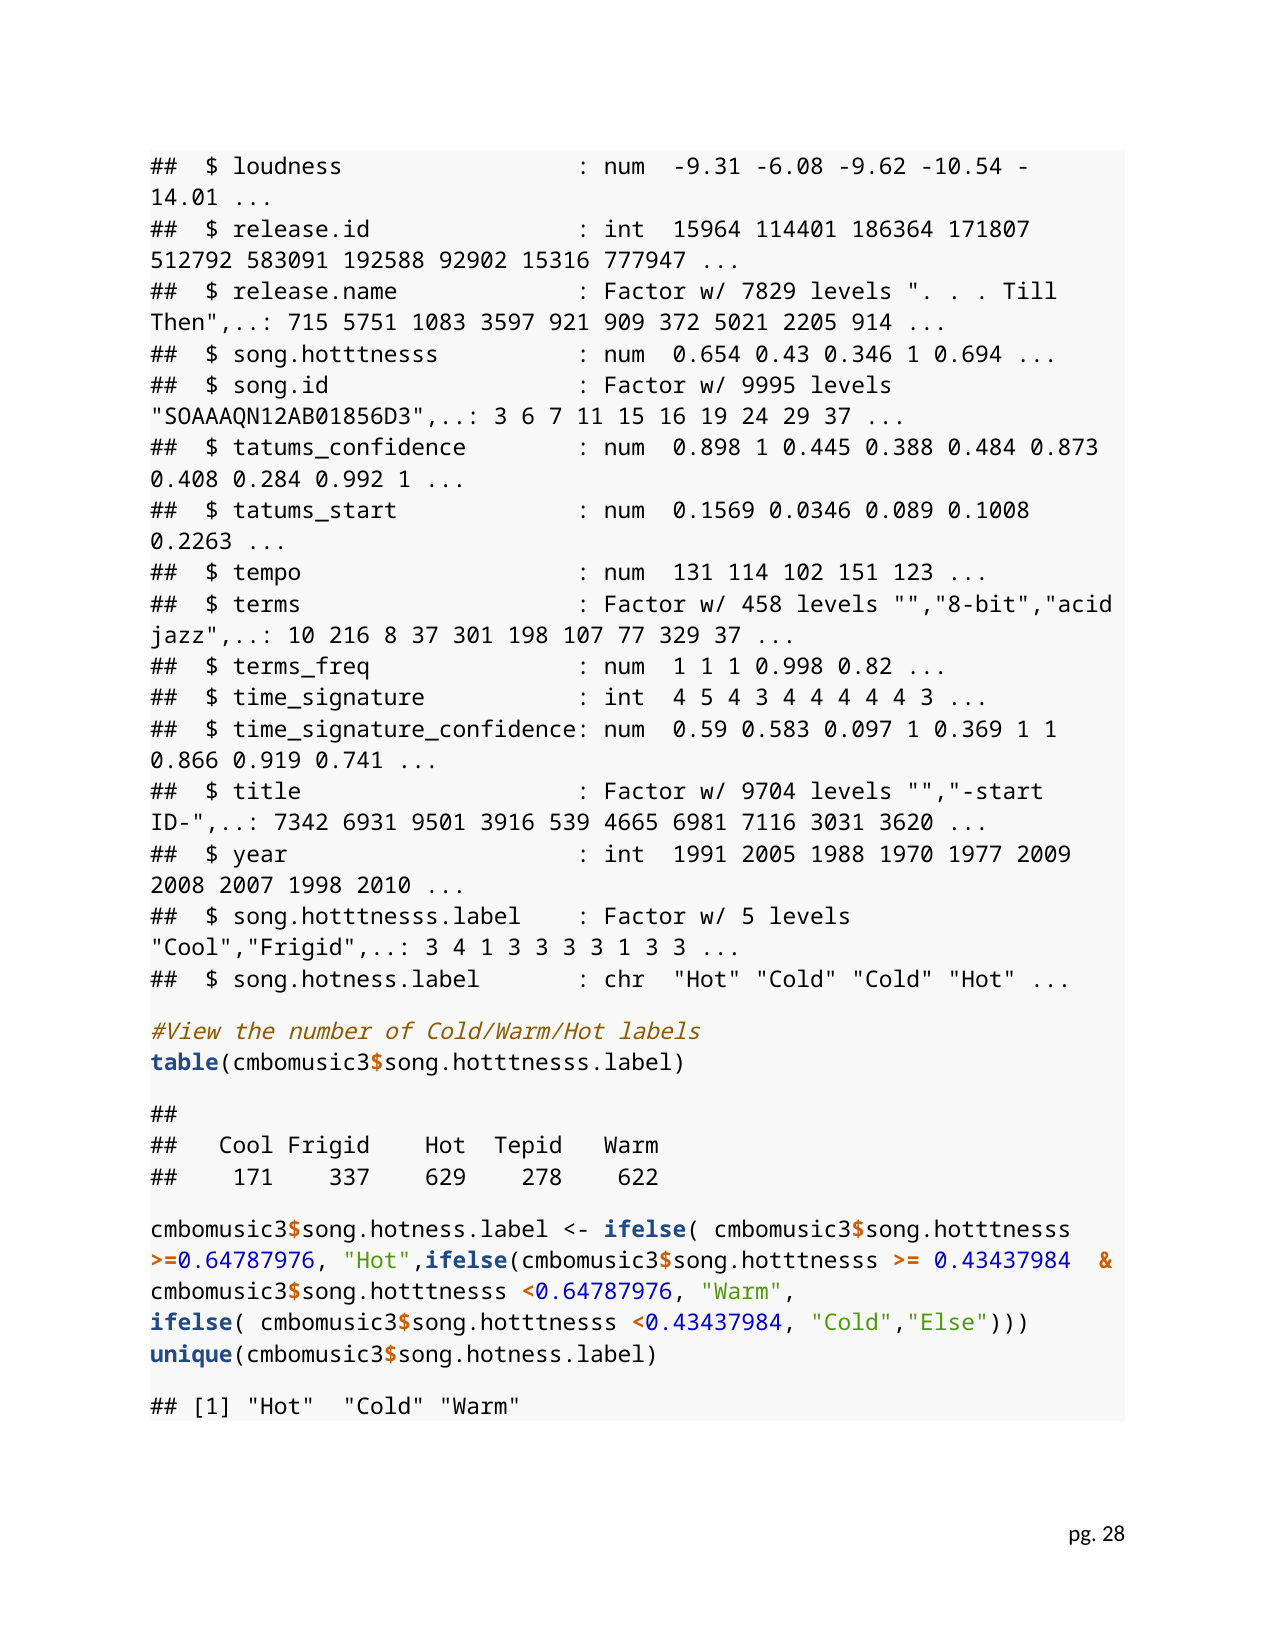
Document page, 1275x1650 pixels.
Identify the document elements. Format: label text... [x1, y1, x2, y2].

text cmbomusic3$song.hotness.label <- ifelse( cmbomusic3$song.hotttnesss >=0.64787976, "Hot",ifelse(cmbomusic3$song.hotttnesss >= 0.43437984 & cmbomusic3$song.hotttnesss <0.64787976, "Warm", ifelse( cmbomusic3$song.hotttnesss <0.43437984, "Cold","Else"))) unique(cmbomusic3$song.hotness.label) [150, 1212, 1125, 1369]
text ## ## Cool Frigid Hot Tepid Warm ## 171 337 629 278 622 [150, 1098, 1125, 1192]
text #View the number of Cold/Warm/Hot labels table(cmbomusic3$song.hotttnesss.label) [150, 1014, 1125, 1077]
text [150, 150, 1125, 994]
text ## [1] "Hot" "Cold" "Warm" [150, 1389, 1125, 1421]
